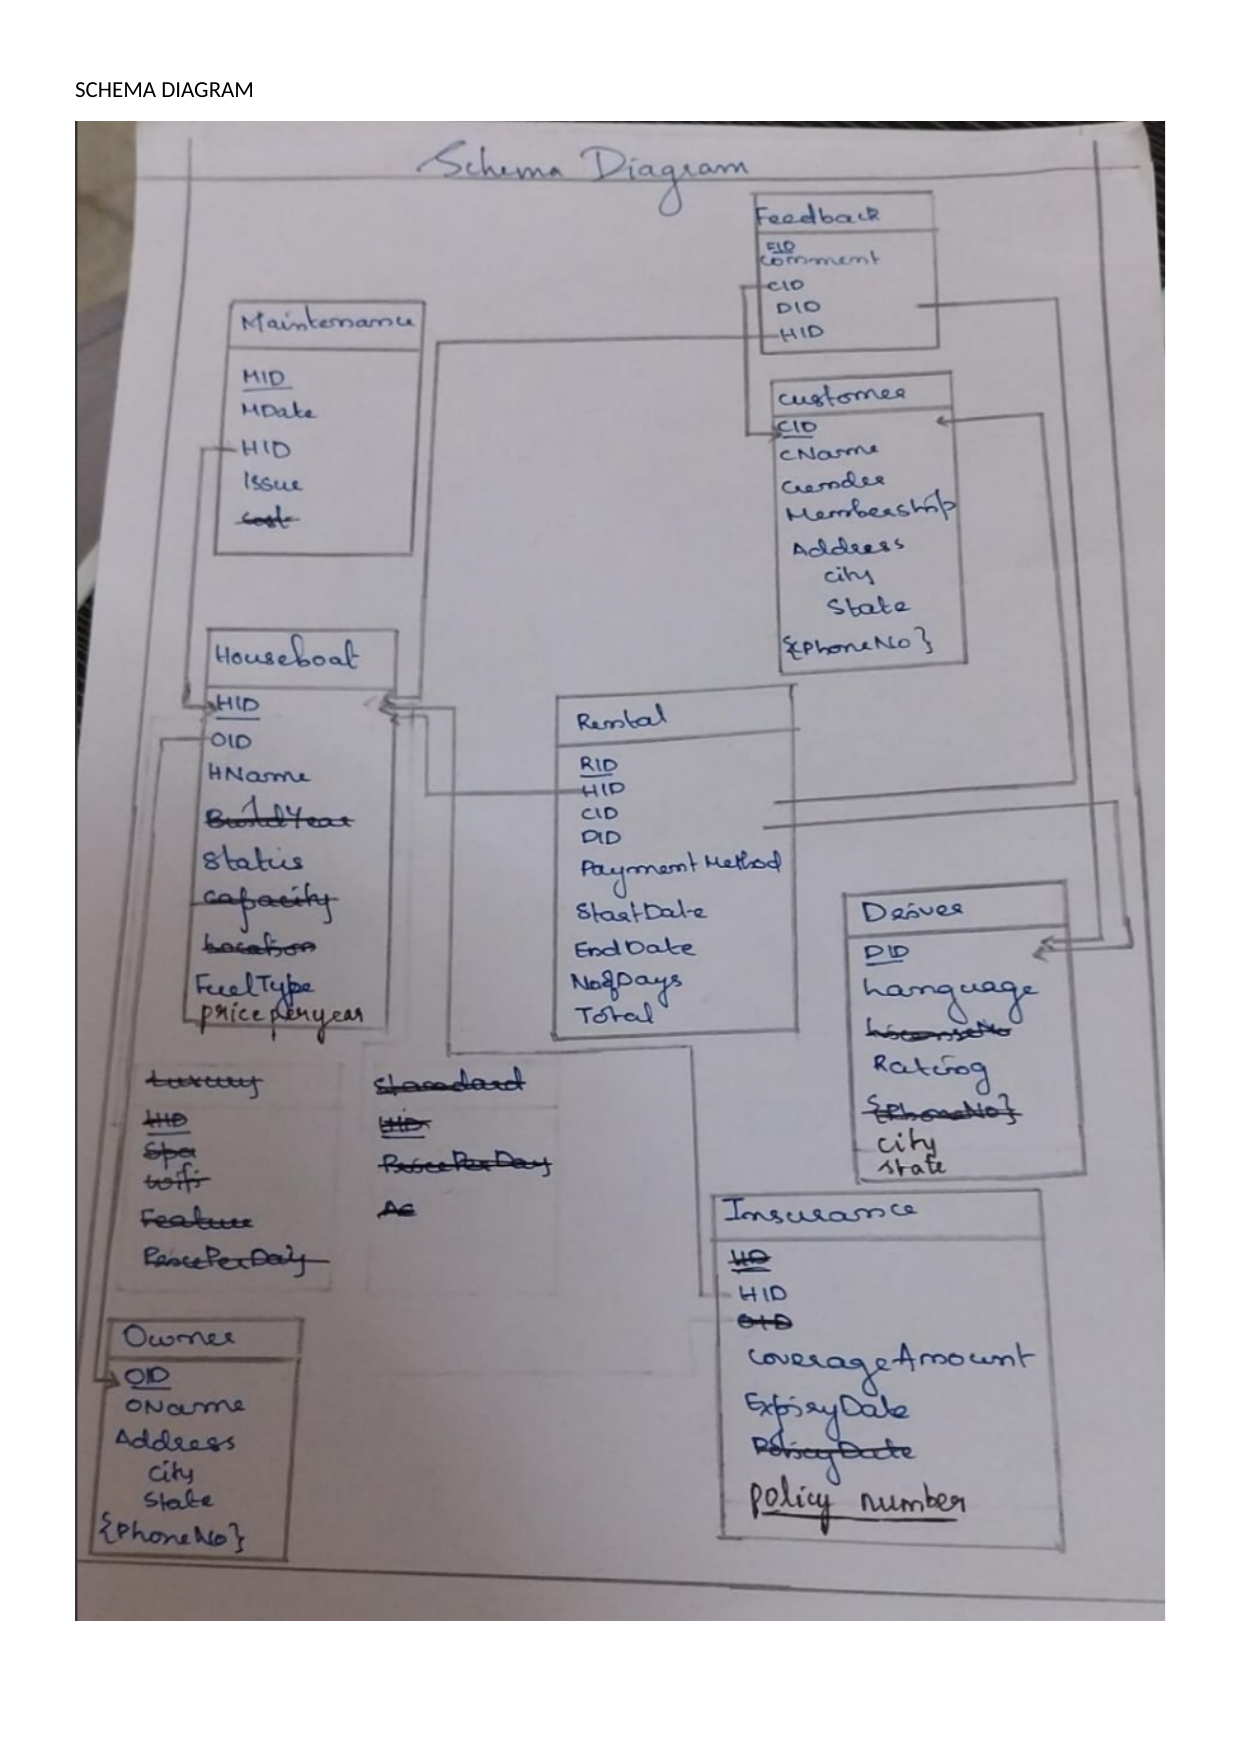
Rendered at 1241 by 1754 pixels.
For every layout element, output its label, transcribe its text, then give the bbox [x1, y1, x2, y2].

text SCHEMA DIAGRAM [75, 75, 1165, 103]
picture [75, 121, 1166, 1621]
